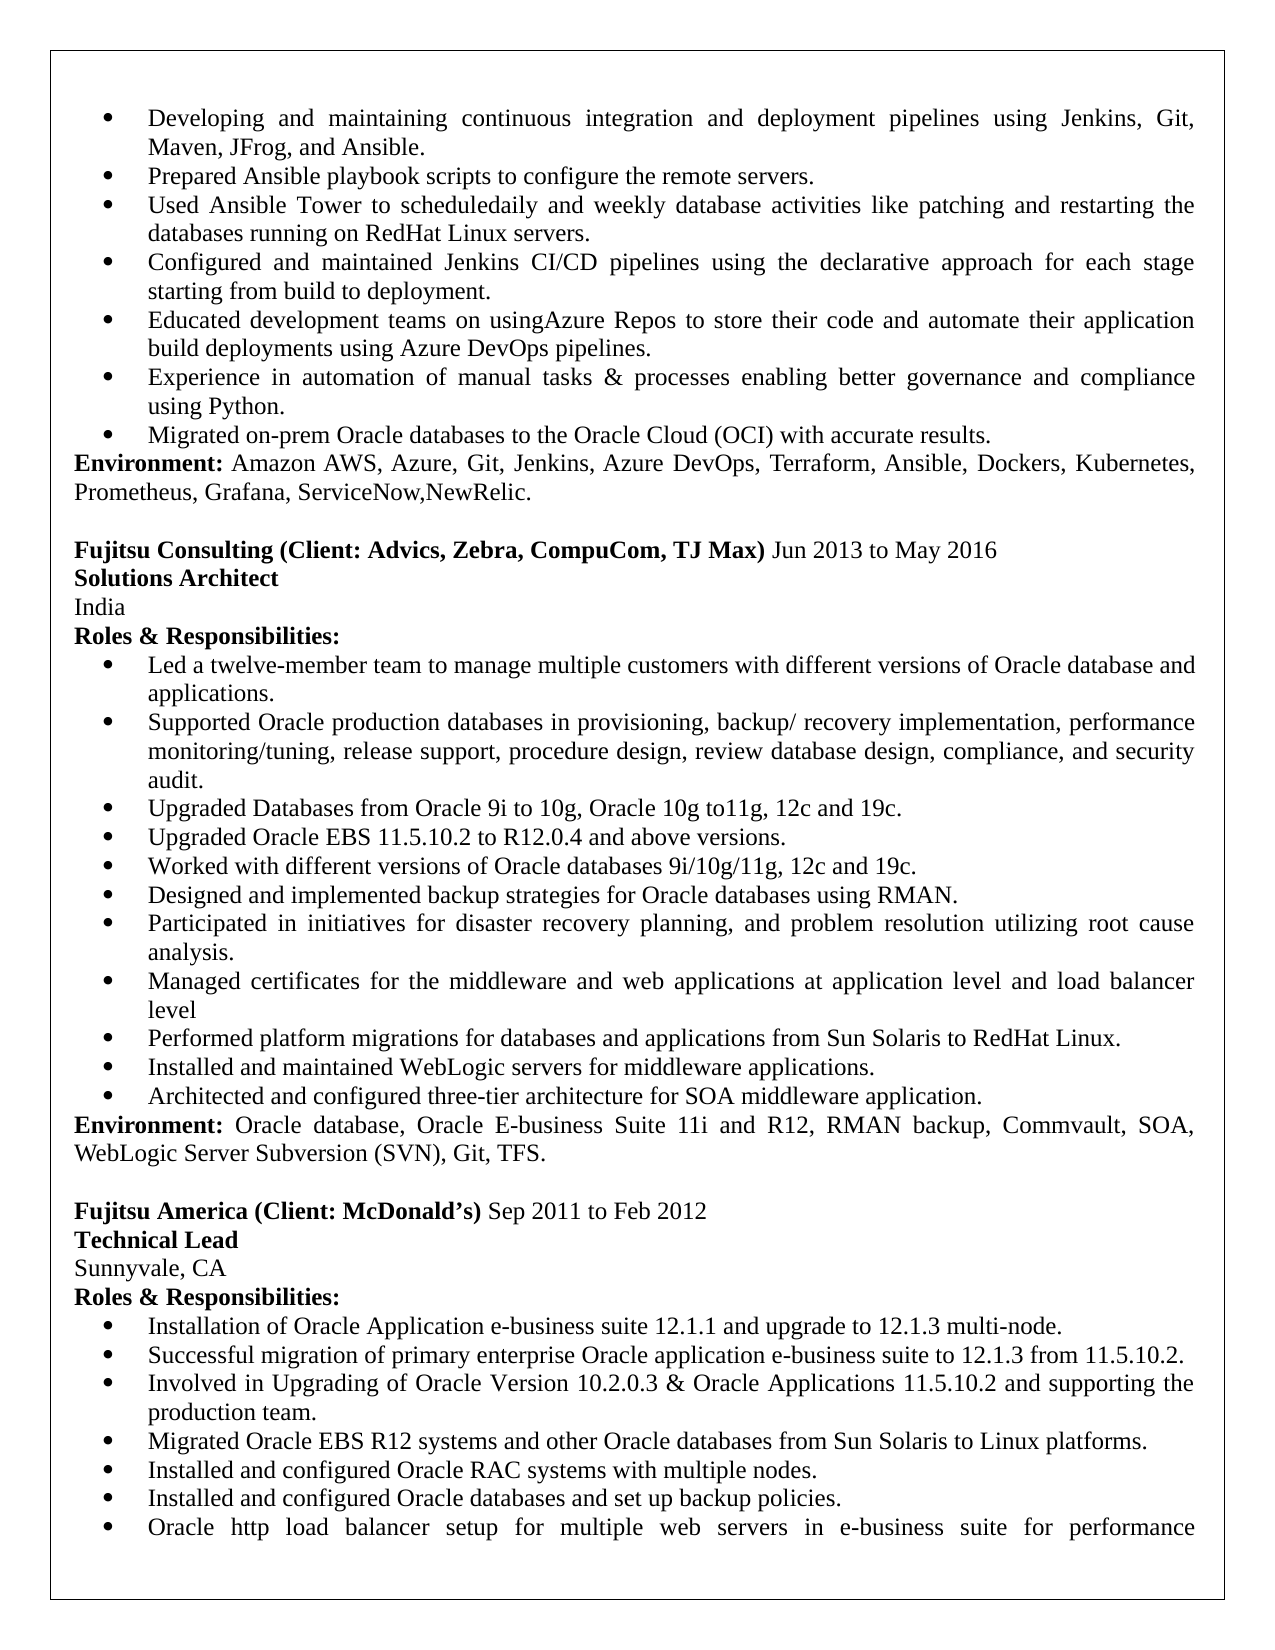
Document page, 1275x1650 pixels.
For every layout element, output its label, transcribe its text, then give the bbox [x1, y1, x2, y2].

list Used Ansible Tower to scheduledaily and weekly database activities like patching and restarting the databases running on RedHat Linux servers. [103, 190, 1196, 247]
list Migrated on-prem Oracle databases to the Oracle Cloud (OCI) with accurate results. [103, 420, 1196, 448]
list Prepared Ansible playbook scripts to configure the remote servers. [103, 161, 1196, 190]
text Technical Lead [74, 1225, 1196, 1253]
list Successful migration of primary enterprise Oracle application e-business suite to 12.1.3 from 11.5.10.2. [103, 1340, 1196, 1368]
list Supported Oracle production databases in provisioning, backup/ recovery implementation, performance monitoring/tuning, release support, procedure design, review database design, compliance, and security audit. [103, 707, 1196, 793]
text Sunnyvale, CA [74, 1253, 1196, 1282]
list Upgraded Databases from Oracle 9i to 10g, Oracle 10g to11g, 12c and 19c. [103, 793, 1196, 822]
text India [74, 592, 1196, 621]
list Architected and configured three-tier architecture for SOA middleware application. [103, 1081, 1196, 1110]
text Environment: Amazon AWS, Azure, Git, Jenkins, Azure DevOps, Terraform, Ansible, Dockers, Kubernetes, Prometheus, Grafana, ServiceNow,NewRelic. [74, 448, 1196, 506]
list Participated in initiatives for disaster recovery planning, and problem resolution utilizing root cause analysis. [103, 908, 1196, 966]
list Installed and maintained WebLogic servers for middleware applications. [103, 1052, 1196, 1081]
text Environment: Oracle database, Oracle E-business Suite 11i and R12, RMAN backup, Commvault, SOA, WebLogic Server Subversion (SVN), Git, TFS. [74, 1110, 1196, 1167]
list Installation of Oracle Application e-business suite 12.1.1 and upgrade to 12.1.3 multi-node. [103, 1311, 1196, 1340]
list Upgraded Oracle EBS 11.5.10.2 to R12.0.4 and above versions. [103, 822, 1196, 851]
list Developing and maintaining continuous integration and deployment pipelines using Jenkins, Git, Maven, JFrog, and Ansible. [103, 103, 1196, 161]
list Migrated Oracle EBS R12 systems and other Oracle databases from Sun Solaris to Linux platforms. [103, 1426, 1196, 1455]
list Designed and implemented backup strategies for Oracle databases using RMAN. [103, 880, 1196, 908]
list Performed platform migrations for databases and applications from Sun Solaris to RedHat Linux. [103, 1023, 1196, 1052]
text Fujitsu America (Client: McDonald’s) Sep 2011 to Feb 2012 [74, 1196, 1196, 1225]
text Roles & Responsibilities: [74, 621, 1196, 650]
text Solutions Architect [74, 563, 1196, 592]
list Experience in automation of manual tasks & processes enabling better governance and compliance using Python. [103, 362, 1196, 420]
text Fujitsu Consulting (Client: Advics, Zebra, CompuCom, TJ Max) Jun 2013 to May 2016 [74, 535, 1196, 563]
list Configured and maintained Jenkins CI/CD pipelines using the declarative approach for each stage starting from build to deployment. [103, 247, 1196, 305]
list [103, 1512, 1196, 1541]
list Involved in Upgrading of Oracle Version 10.2.0.3 & Oracle Applications 11.5.10.2 and supporting the production team. [103, 1368, 1196, 1426]
list Installed and configured Oracle RAC systems with multiple nodes. [103, 1455, 1196, 1483]
list Managed certificates for the middleware and web applications at application level and load balancer level [103, 966, 1196, 1023]
list Educated development teams on usingAzure Repos to store their code and automate their application build deployments using Azure DevOps pipelines. [103, 305, 1196, 362]
text Roles & Responsibilities: [74, 1282, 1196, 1311]
list Installed and configured Oracle databases and set up backup policies. [103, 1483, 1196, 1512]
list Worked with different versions of Oracle databases 9i/10g/11g, 12c and 19c. [103, 851, 1196, 880]
list Led a twelve-member team to manage multiple customers with different versions of Oracle database and applications. [103, 650, 1196, 707]
